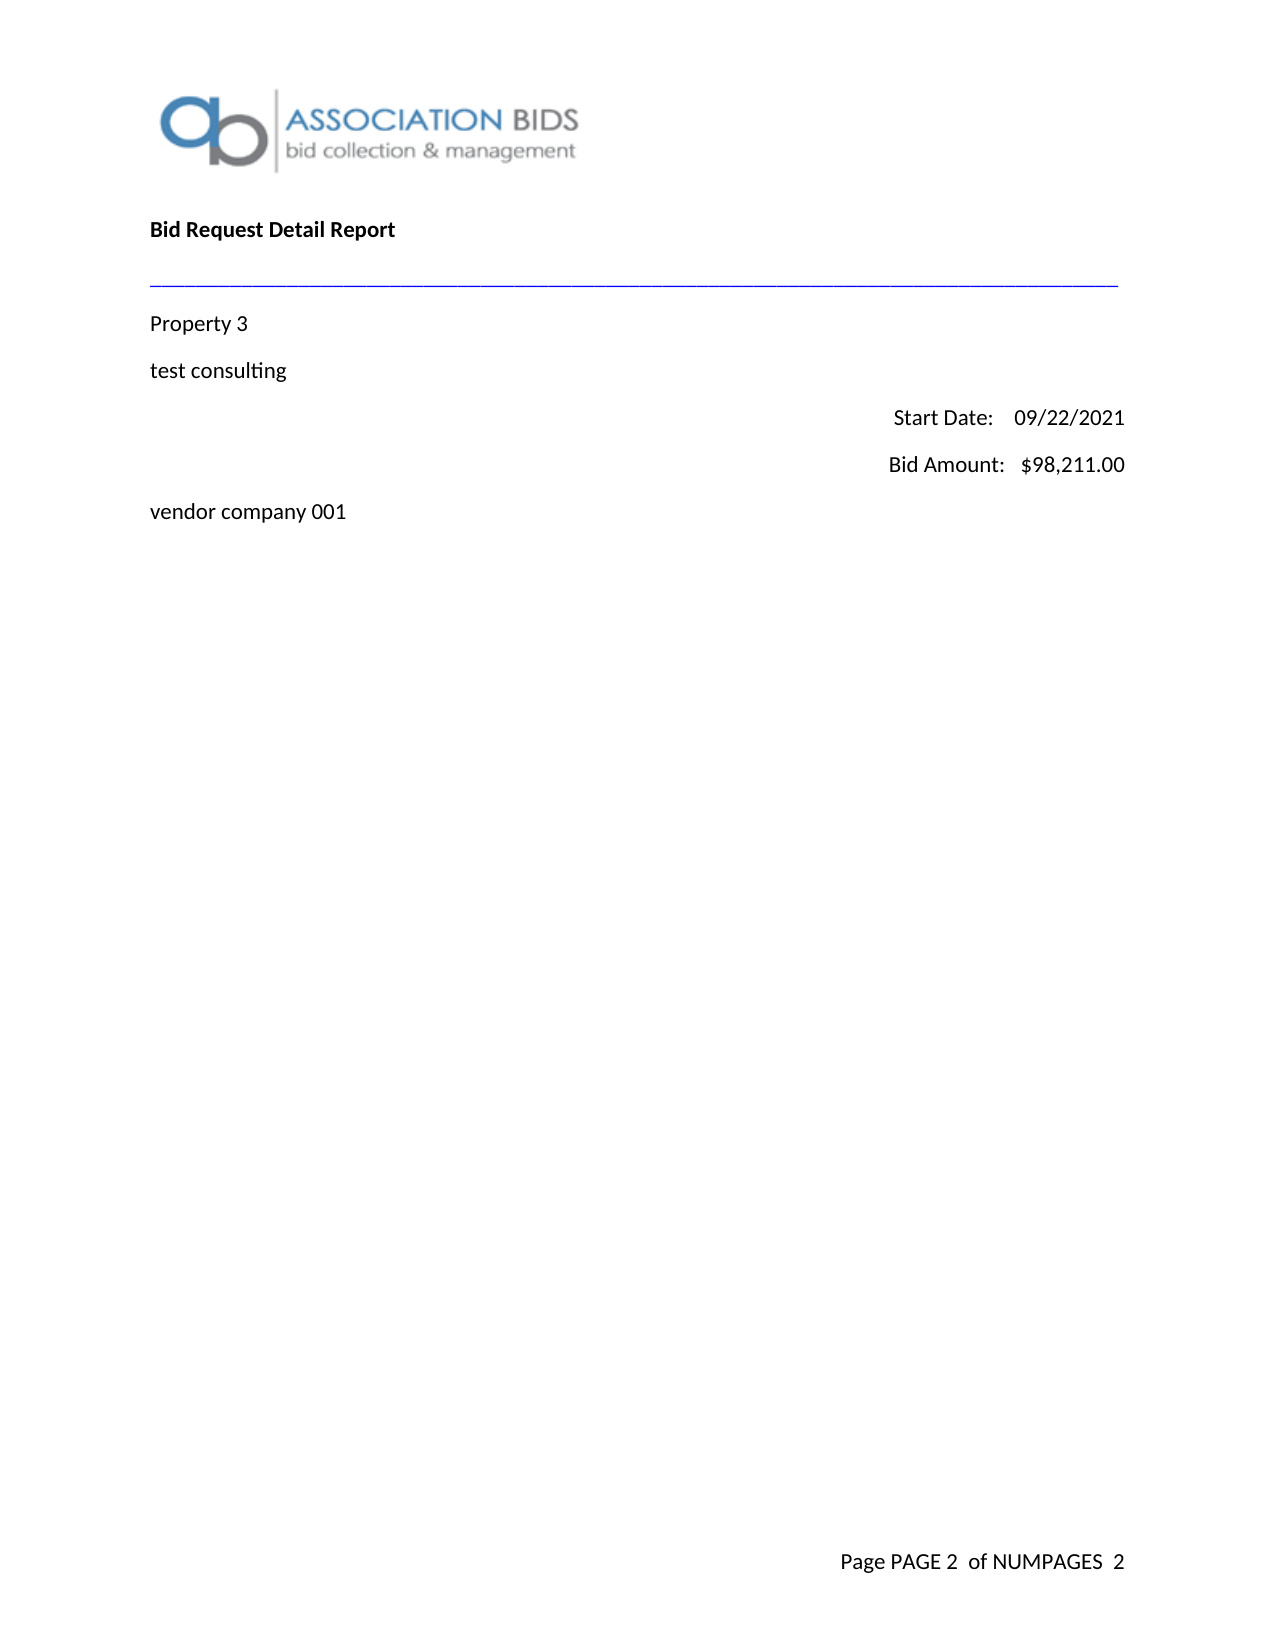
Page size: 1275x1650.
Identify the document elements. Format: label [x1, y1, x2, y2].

picture [150, 75, 589, 188]
